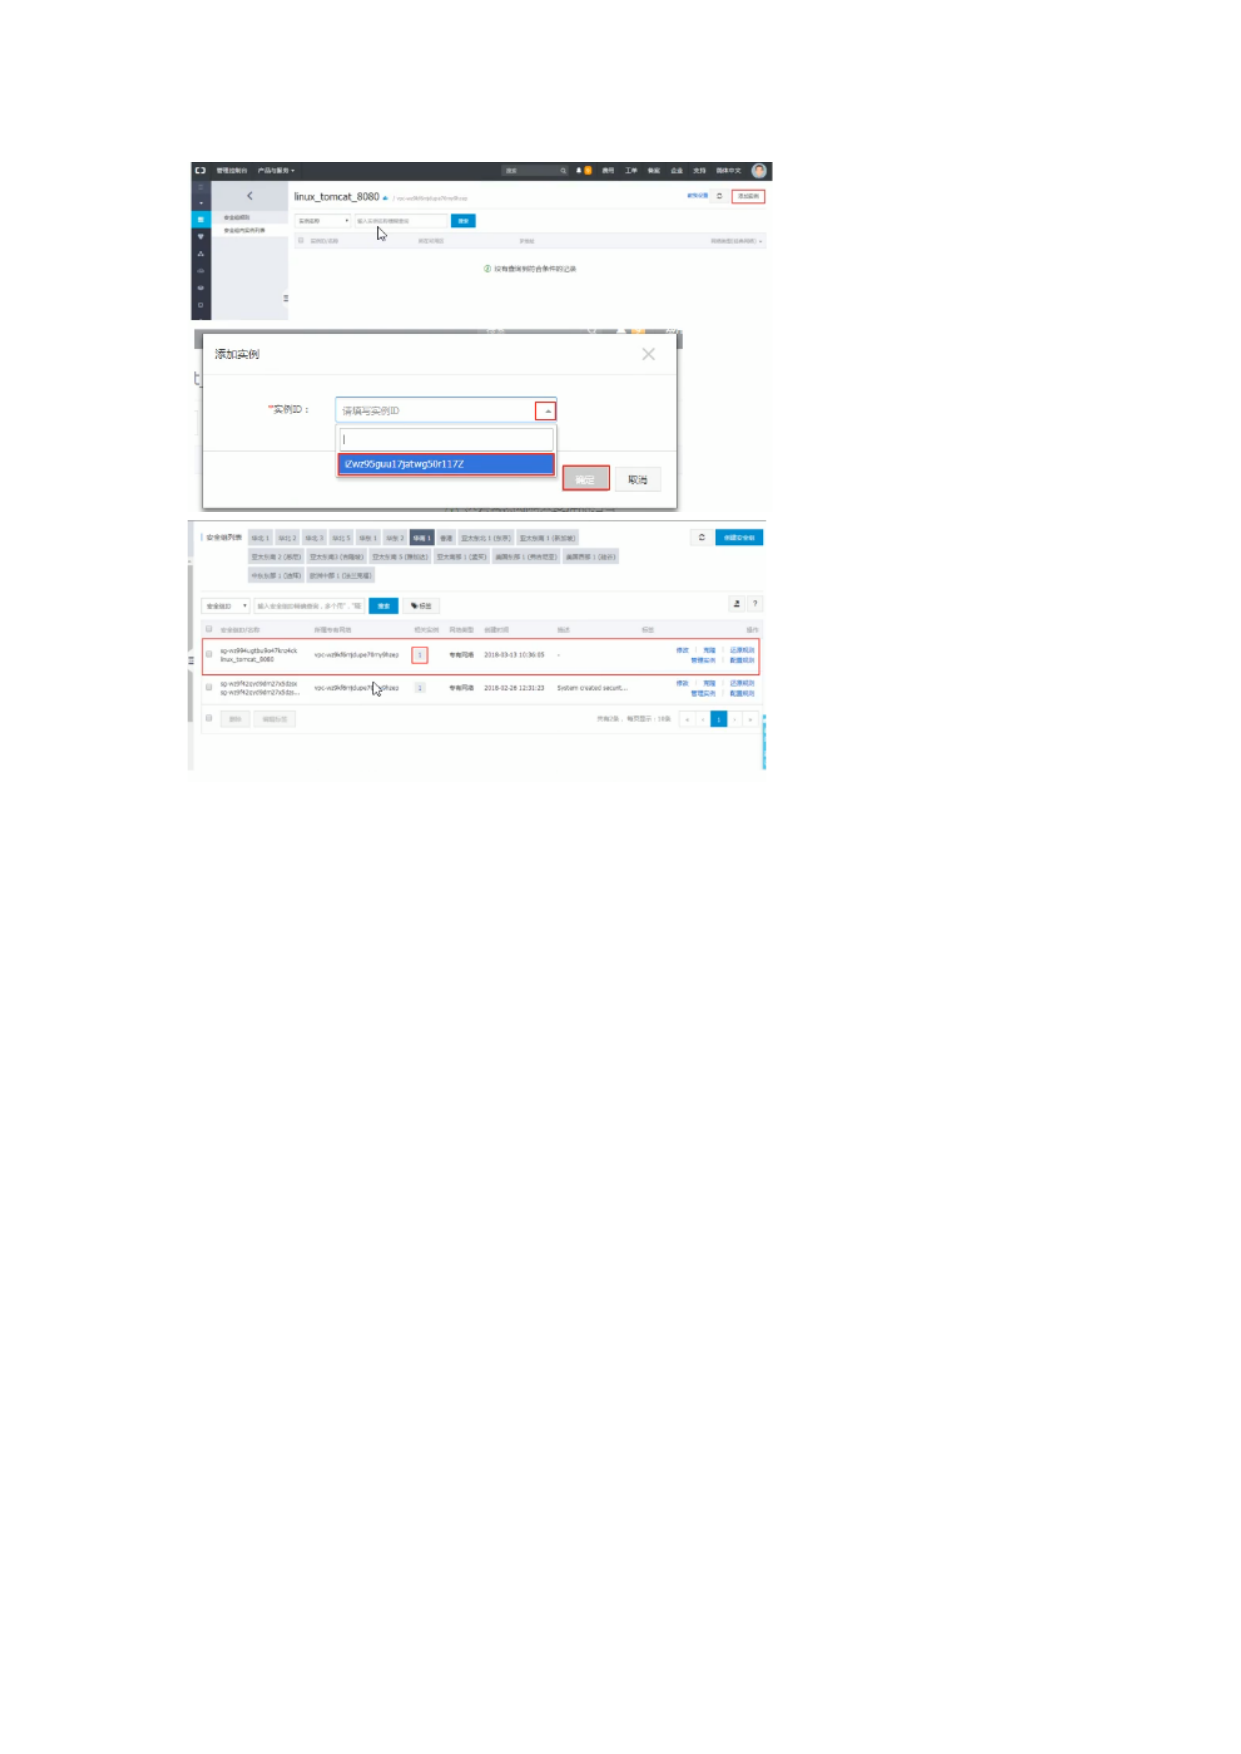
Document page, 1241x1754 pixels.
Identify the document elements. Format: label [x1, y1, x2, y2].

picture [187, 519, 767, 782]
picture [187, 162, 773, 512]
